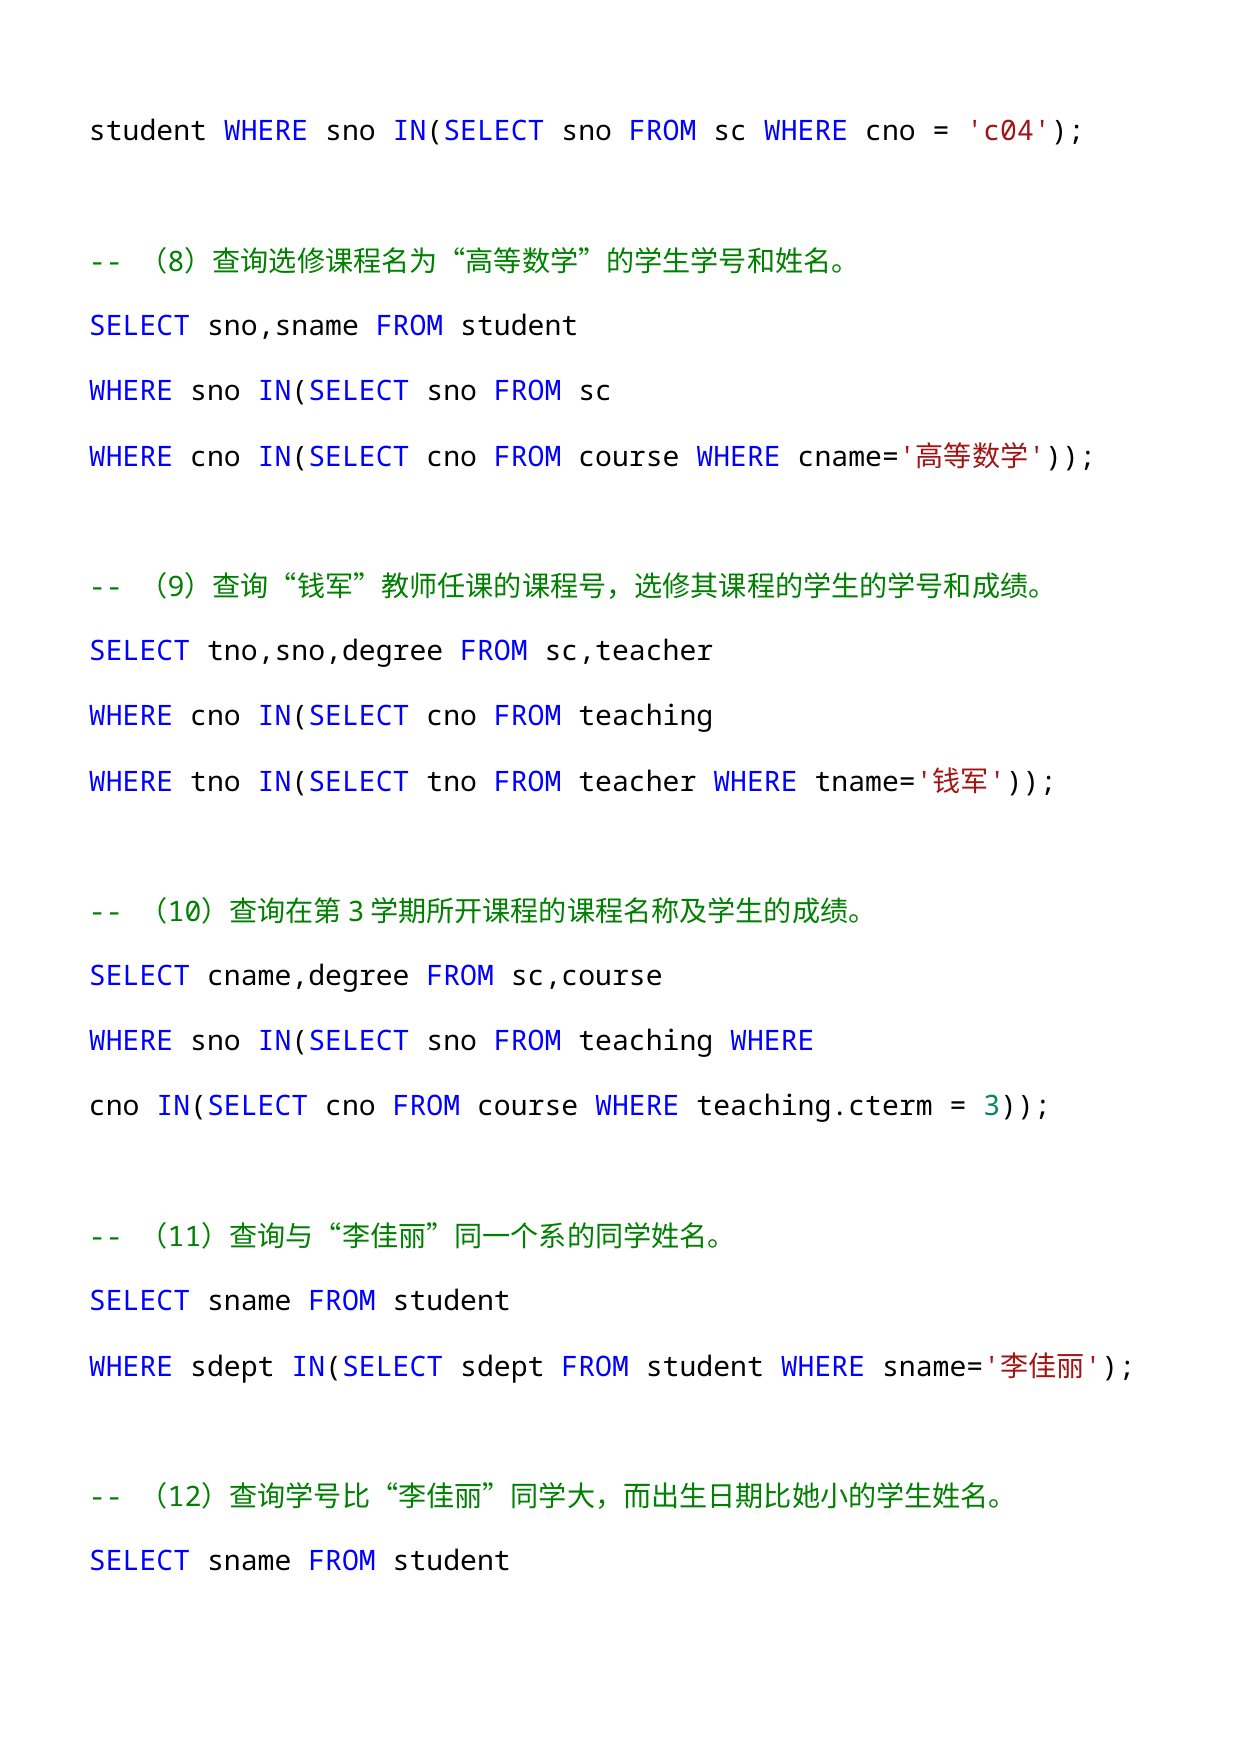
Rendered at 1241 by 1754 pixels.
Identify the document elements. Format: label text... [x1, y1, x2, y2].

text WHERE cno IN(SELECT cno FROM teaching [89, 682, 1152, 747]
text SELECT cname,degree FROM sc,course [89, 942, 1152, 1007]
text SELECT sname FROM student [89, 1267, 1152, 1332]
text -- （12）查询学号比“李佳丽”同学大，而出生日期比她小的学生姓名。 [89, 1462, 1152, 1527]
text SELECT sno,sname FROM student [89, 292, 1152, 357]
text -- （9）查询“钱军”教师任课的课程号，选修其课程的学生的学号和成绩。 [89, 552, 1152, 617]
text SELECT tno,sno,degree FROM sc,teacher [89, 617, 1152, 682]
text WHERE sdept IN(SELECT sdept FROM student WHERE sname='李佳丽'); [89, 1332, 1152, 1397]
text WHERE sno IN(SELECT sno FROM sc [89, 357, 1152, 422]
text -- （10）查询在第3学期所开课程的课程名称及学生的成绩。 [89, 877, 1152, 942]
text SELECT sname FROM student [89, 1527, 1152, 1592]
text WHERE sno IN(SELECT sno FROM teaching WHERE [89, 1007, 1152, 1072]
text student WHERE sno IN(SELECT sno FROM sc WHERE cno = 'c04'); [89, 97, 1152, 162]
text -- （11）查询与“李佳丽”同一个系的同学姓名。 [89, 1202, 1152, 1267]
text cno IN(SELECT cno FROM course WHERE teaching.cterm = 3)); [89, 1072, 1152, 1137]
text WHERE cno IN(SELECT cno FROM course WHERE cname='高等数学')); [89, 422, 1152, 487]
text -- （8）查询选修课程名为“高等数学”的学生学号和姓名。 [89, 227, 1152, 292]
text WHERE tno IN(SELECT tno FROM teacher WHERE tname='钱军')); [89, 747, 1152, 812]
